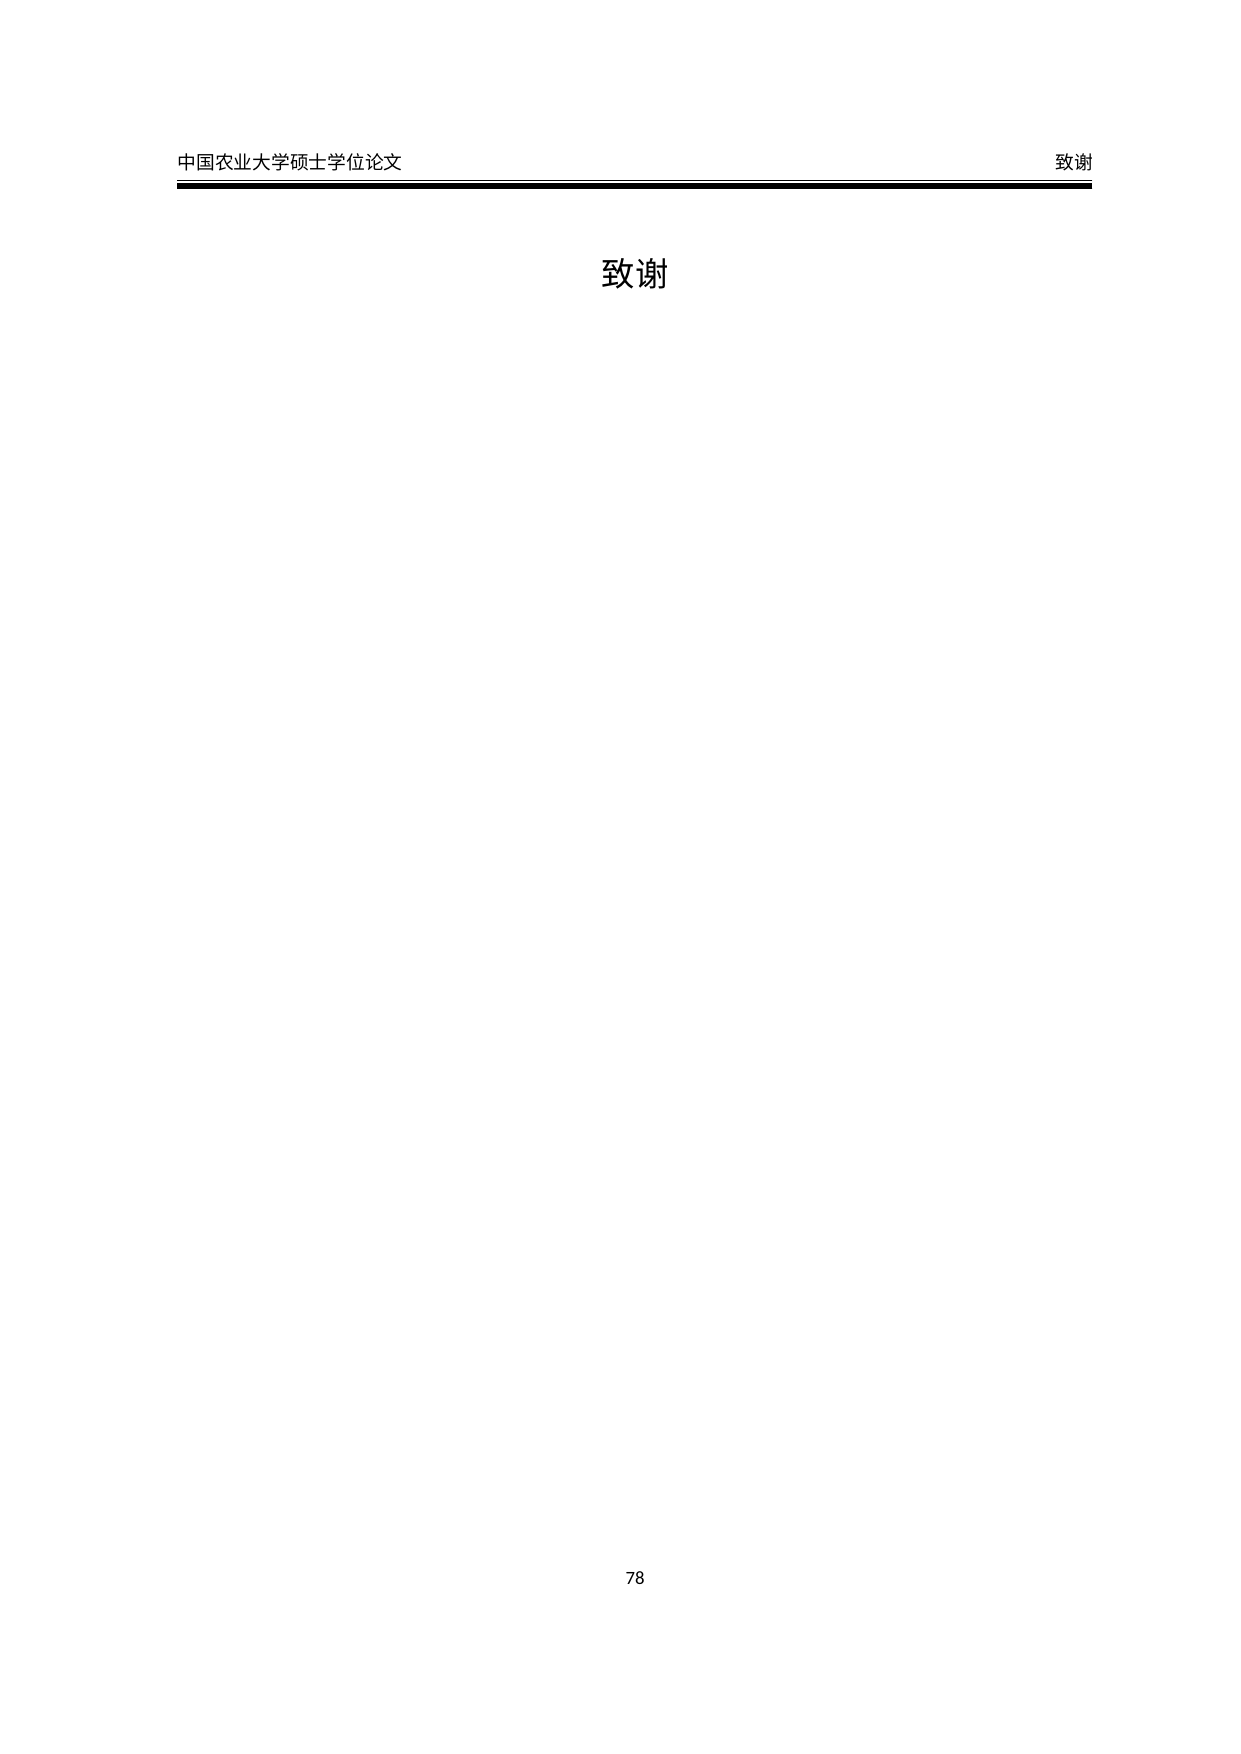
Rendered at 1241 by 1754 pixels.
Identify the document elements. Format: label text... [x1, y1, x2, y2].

list 致谢 [177, 238, 1092, 306]
